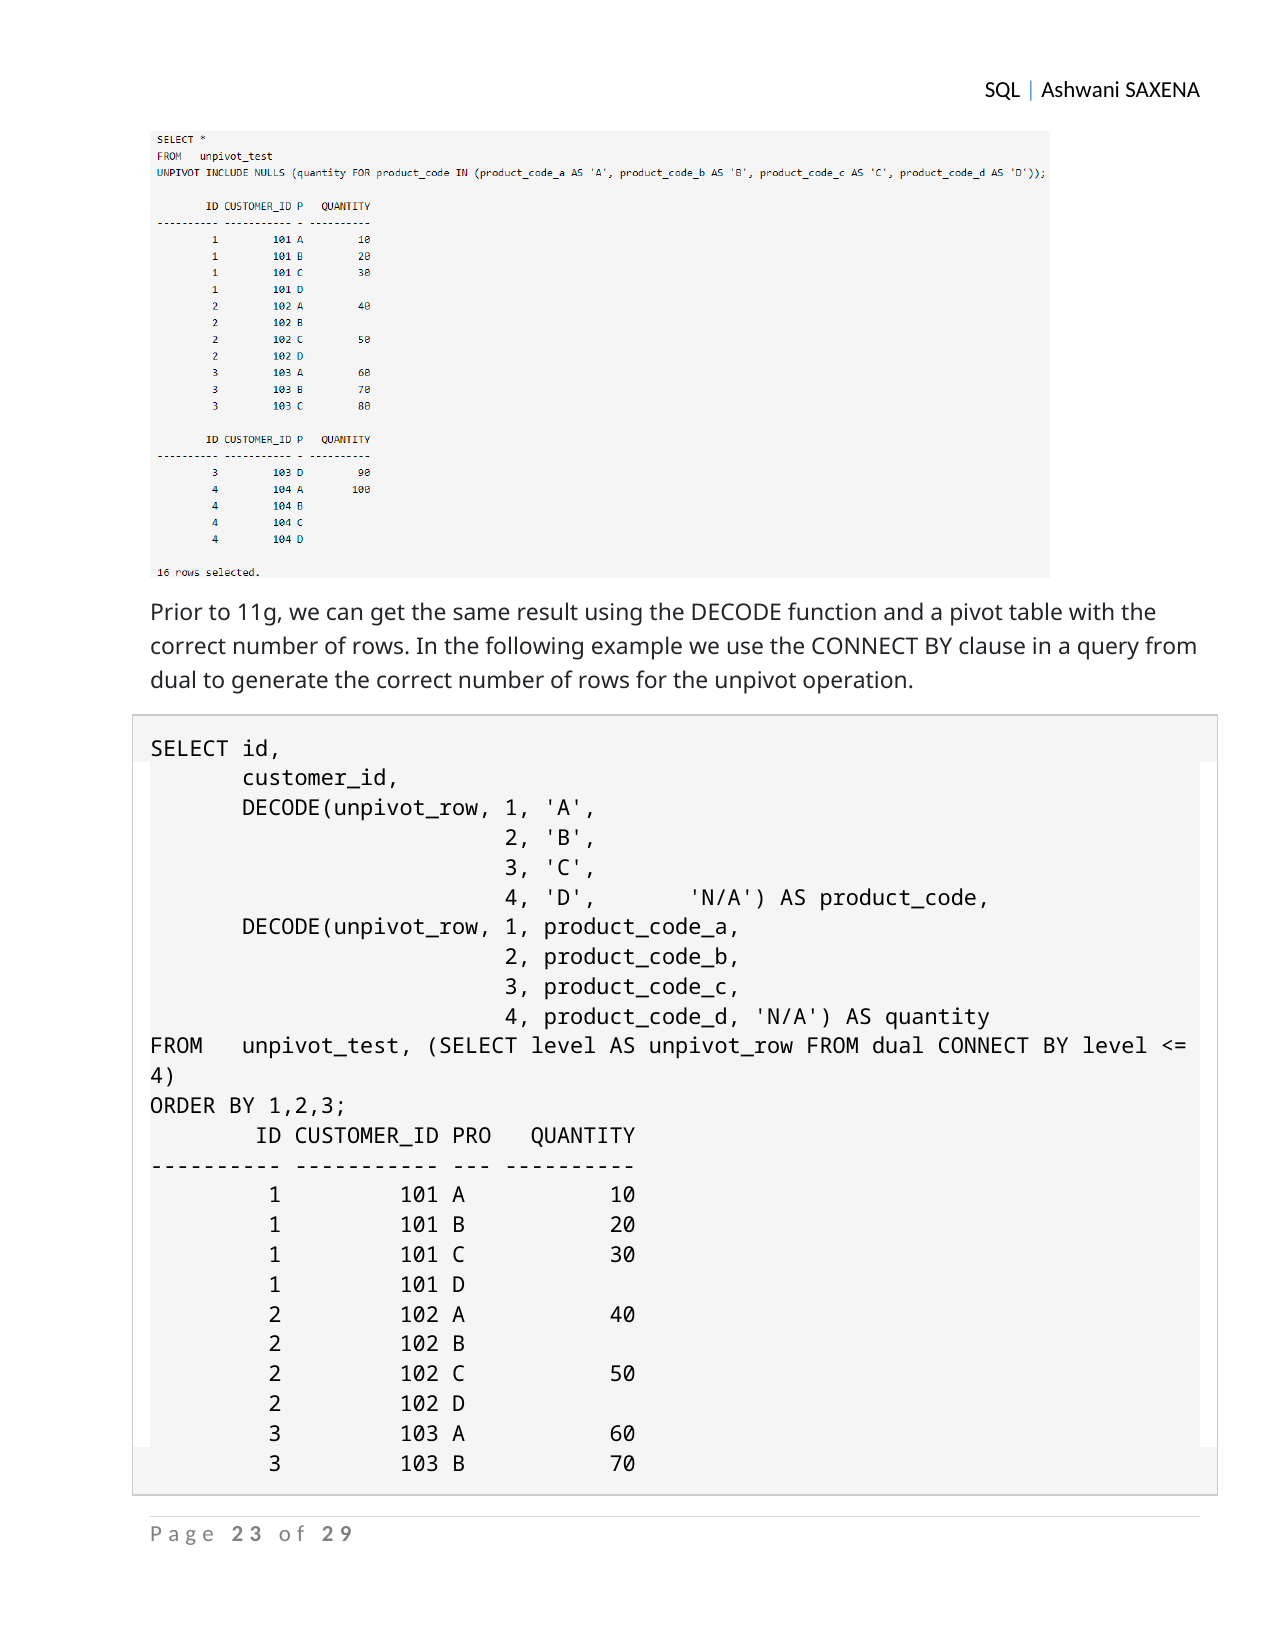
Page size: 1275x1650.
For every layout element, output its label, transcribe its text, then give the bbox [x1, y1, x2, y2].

text ---------- ----------- --- ---------- [150, 1149, 1200, 1179]
picture [150, 131, 1050, 578]
text 2 102 A 40 [150, 1298, 1200, 1328]
text DECODE(unpivot_row, 1, product_code_a, [150, 911, 1200, 941]
text 3, product_code_c, [150, 971, 1200, 1001]
text 3, 'C', [150, 852, 1200, 881]
text ID CUSTOMER_ID PRO QUANTITY [150, 1120, 1200, 1149]
text 1 101 A 10 [150, 1179, 1200, 1209]
text customer_id, [150, 762, 1200, 792]
text ORDER BY 1,2,3; [150, 1090, 1200, 1120]
text 4, 'D', 'N/A') AS product_code, [150, 881, 1200, 911]
text 3 103 B 70 [133, 1429, 1217, 1494]
text 1 101 B 20 [150, 1209, 1200, 1239]
text 2, 'B', [150, 822, 1200, 852]
text 2 102 B [150, 1328, 1200, 1358]
text 1 101 D [150, 1269, 1200, 1298]
text 2 102 C 50 [150, 1358, 1200, 1388]
text 2, product_code_b, [150, 941, 1200, 971]
text DECODE(unpivot_row, 1, 'A', [150, 792, 1200, 822]
text 4, product_code_d, 'N/A') AS quantity [150, 1001, 1200, 1030]
text SELECT id, [133, 716, 1217, 762]
text 2 102 D [150, 1388, 1200, 1418]
text Prior to 11g, we can get the same result using the DECODE function and a pivot table with the correct number of rows. In the following example we use the CONNECT BY clause in a query from dual to generate the correct number of rows for the unpivot operation. [150, 596, 1200, 695]
text 1 101 C 30 [150, 1239, 1200, 1269]
text FROM unpivot_test, (SELECT level AS unpivot_row FROM dual CONNECT BY level <= 4) [150, 1030, 1200, 1090]
